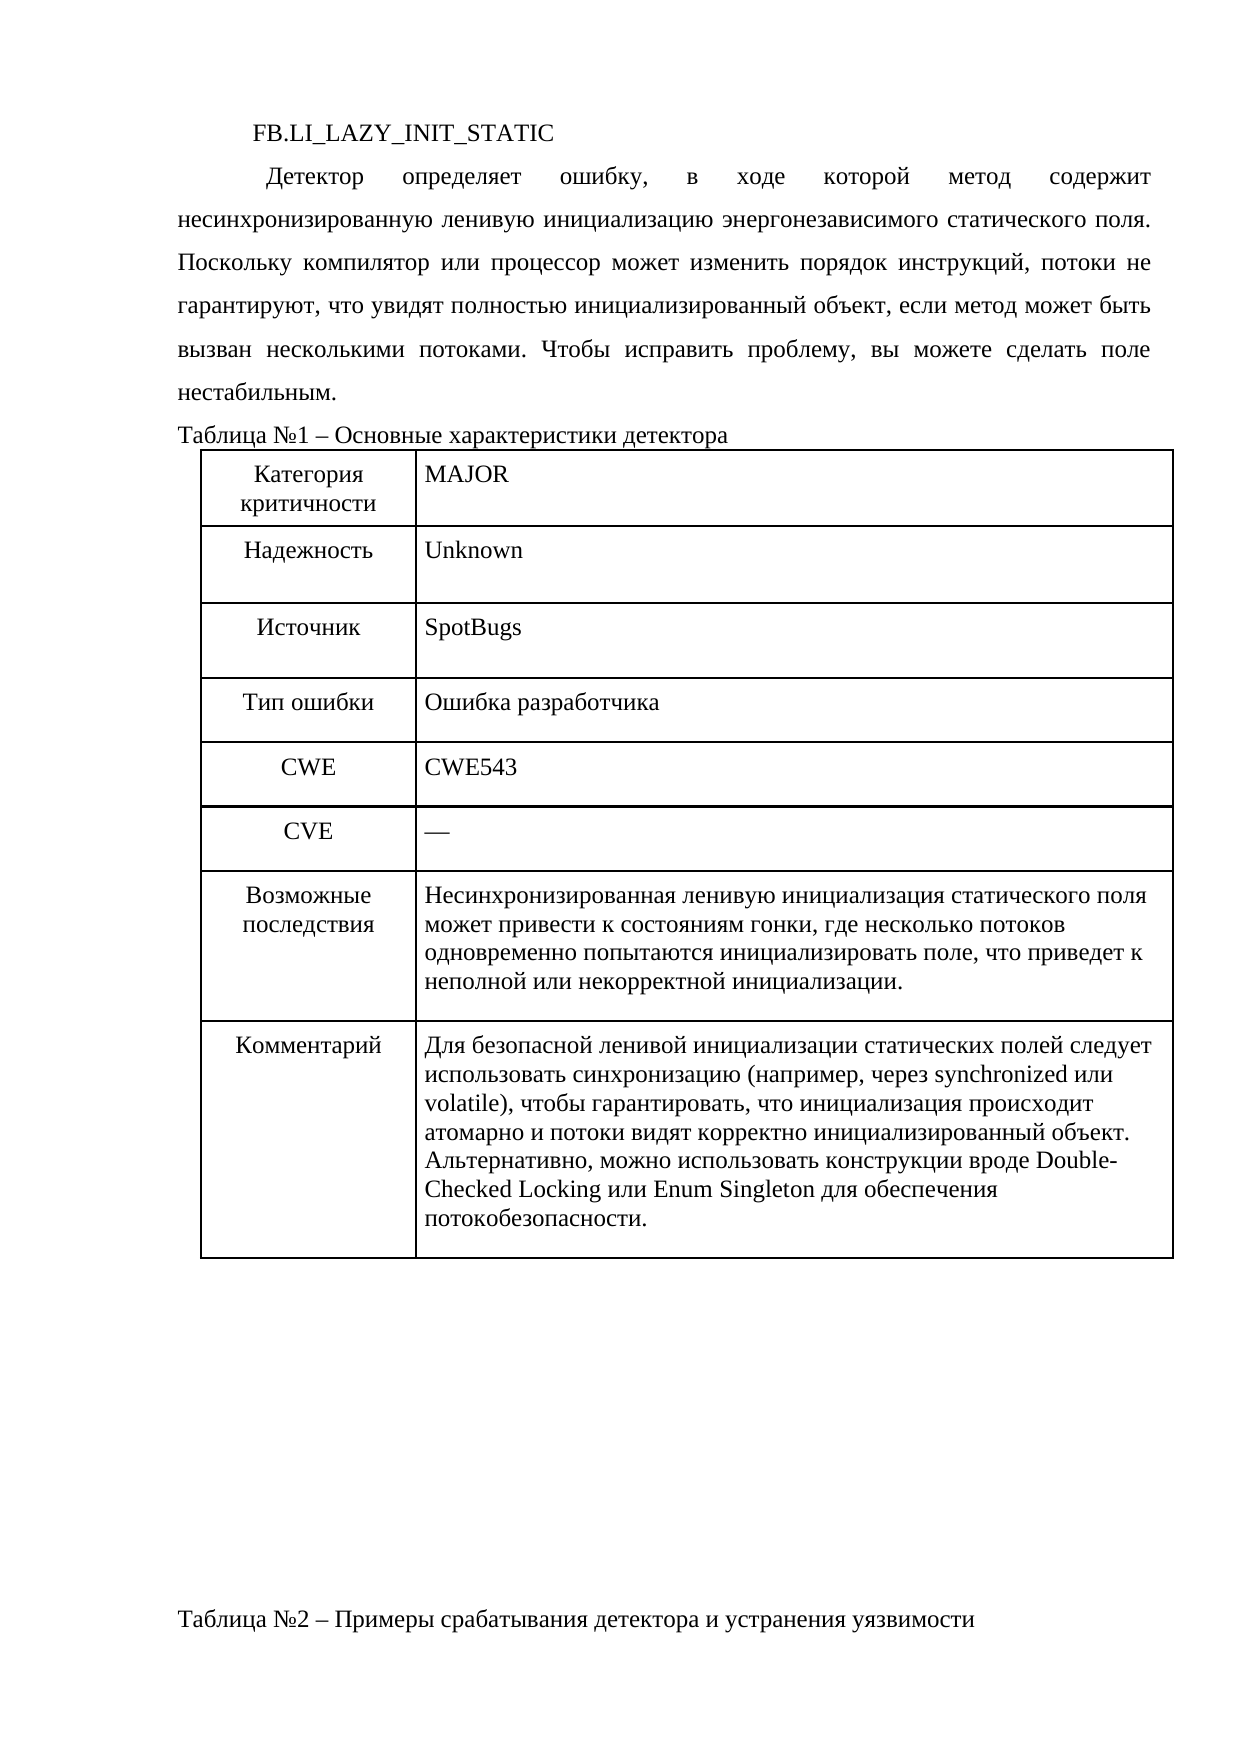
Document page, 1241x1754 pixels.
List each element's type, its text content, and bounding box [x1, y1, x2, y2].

table_cell CWE [202, 743, 415, 805]
table_cell — [417, 808, 1172, 869]
table_cell CVE [202, 808, 415, 869]
table_cell SpotBugs [417, 604, 1172, 677]
table_cell Источник [202, 604, 415, 677]
text Таблица №2 – Примеры срабатывания детектора и устранения уязвимости [177, 1604, 1152, 1632]
table_cell Для безопасной ленивой инициализации статических полей следует использовать синхронизацию (например, через synchronized или volatile), чтобы гарантировать, что инициализация происходит атомарно и потоки видят корректно инициализированный объект. Альтернативно, можно использовать конструкции вроде Double-Checked Locking или Enum Singleton для обеспечения потокобезопасности. [417, 1022, 1172, 1257]
text Таблица №1 – Основные характеристики детектора [177, 420, 1152, 449]
table_cell Ошибка разработчика [417, 679, 1172, 741]
table_cell CWE543 [417, 743, 1172, 805]
table_cell Несинхронизированная ленивую инициализация статического поля может привести к состояниям гонки, где несколько потоков одновременно попытаются инициализировать поле, что приведет к неполной или некорректной инициализации. [417, 872, 1172, 1020]
table_cell Возможные последствия [202, 872, 415, 1020]
table_cell Тип ошибки [202, 679, 415, 741]
text Детектор определяет ошибку, в ходе которой метод содержит несинхронизированную ленивую инициализацию энергонезависимого статического поля. Поскольку компилятор или процессор может изменить порядок инструкций, потоки не гарантируют, что увидят полностью инициализированный объект, если метод может быть вызван несколькими потоками. Чтобы исправить проблему, вы можете сделать поле нестабильным. [177, 161, 1152, 406]
table_cell Комментарий [202, 1022, 415, 1257]
text FB.LI_LAZY_INIT_STATIC [252, 118, 1152, 147]
table_header MAJOR [417, 451, 1172, 525]
table_cell Unknown [417, 527, 1172, 602]
table_cell Надежность [202, 527, 415, 602]
table_header Категория критичности [202, 451, 415, 525]
